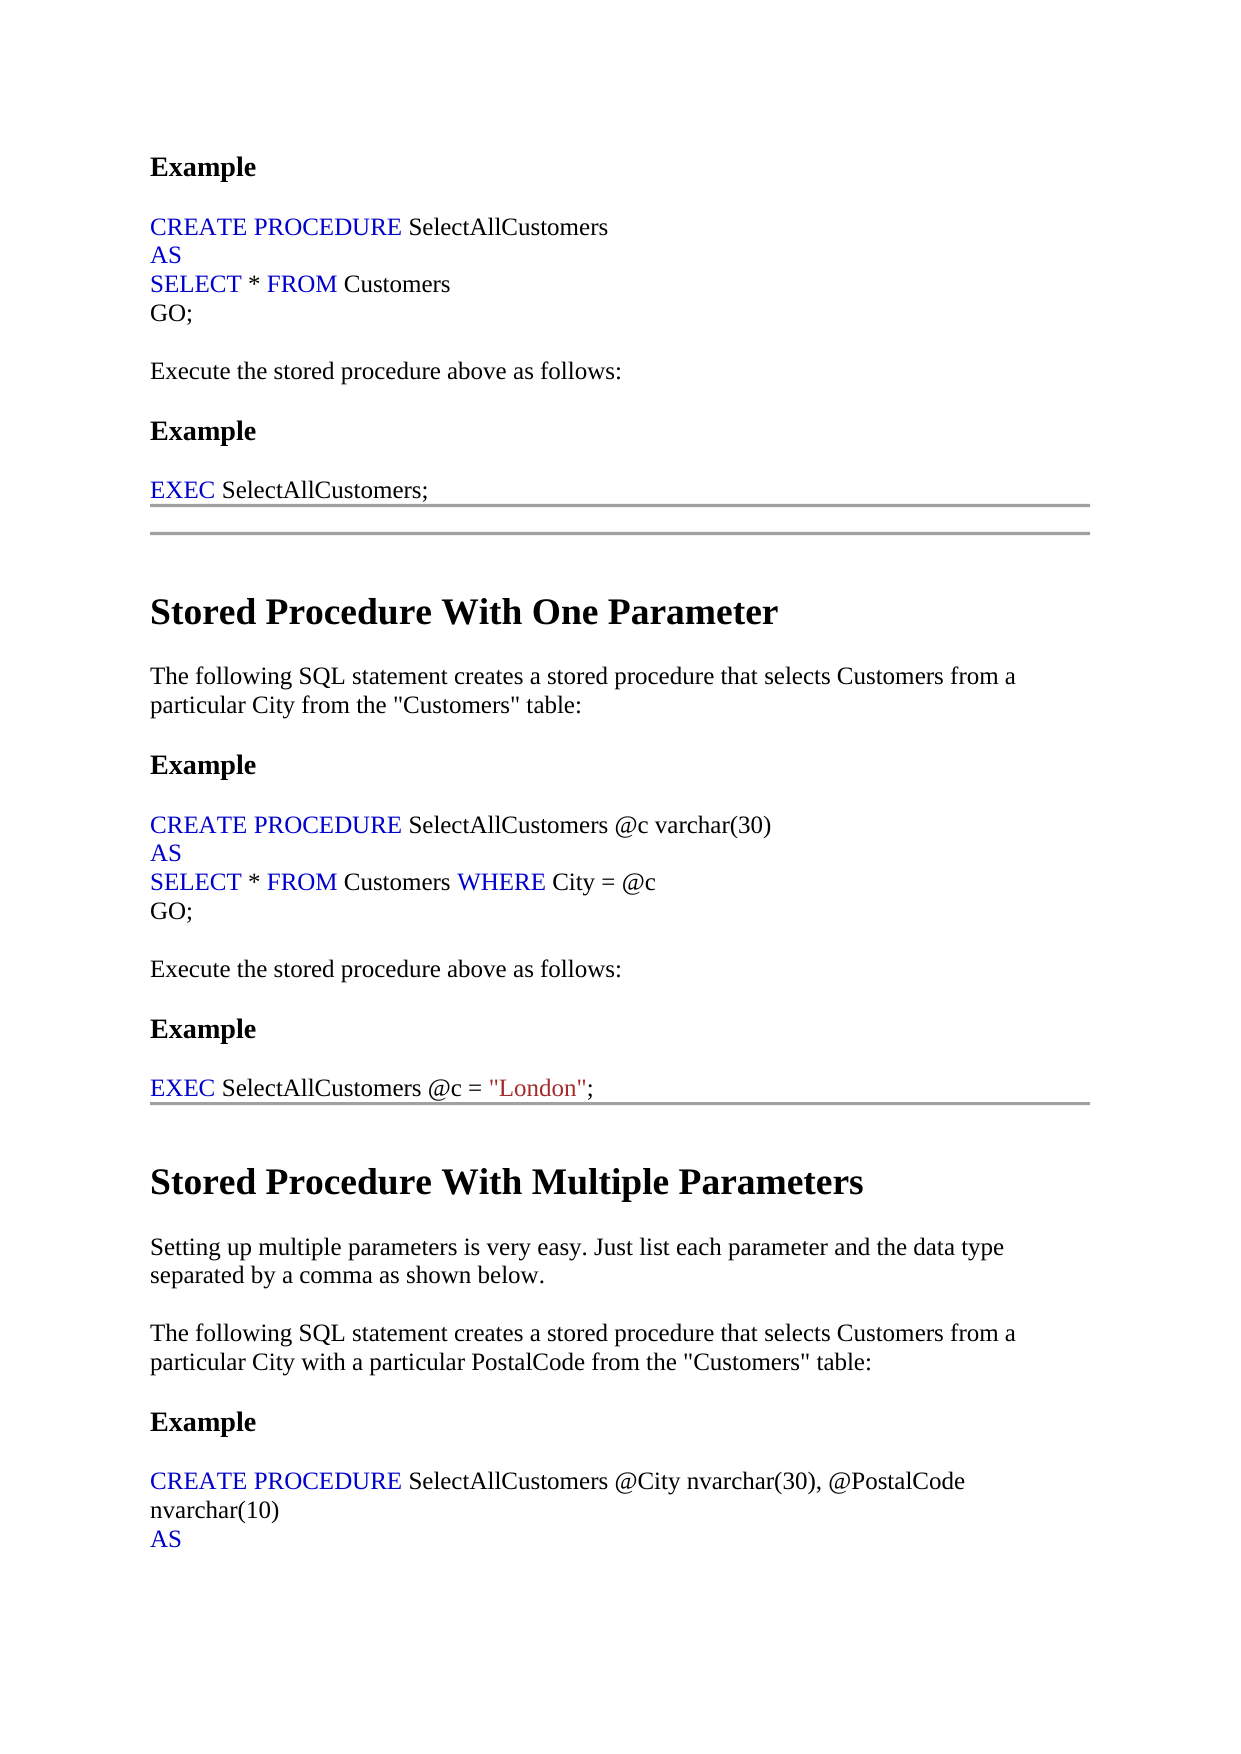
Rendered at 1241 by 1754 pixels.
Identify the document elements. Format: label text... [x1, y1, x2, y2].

text The following SQL statement creates a stored procedure that selects Customers from a particular City from the "Customers" table: [150, 661, 1090, 719]
text Stored Procedure With One Parameter [150, 589, 1090, 632]
text CREATE PROCEDURE SelectAllCustomers AS SELECT * FROM Customers GO; [150, 212, 1090, 327]
text Setting up multiple parameters is very easy. Just list each parameter and the data type separated by a comma as shown below. [150, 1232, 1090, 1289]
text Example [150, 414, 1090, 446]
text EXEC SelectAllCustomers @c = "London"; [150, 1073, 1090, 1102]
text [150, 1466, 1090, 1553]
text Example [150, 150, 1090, 182]
text CREATE PROCEDURE SelectAllCustomers @c varchar(30) AS SELECT * FROM Customers WHERE City = @c GO; [150, 810, 1090, 925]
text Example [150, 748, 1090, 781]
text Stored Procedure With Multiple Parameters [150, 1159, 1090, 1202]
text EXEC SelectAllCustomers; [150, 475, 1090, 503]
text Execute the stored procedure above as follows: [150, 356, 1090, 384]
text The following SQL statement creates a stored procedure that selects Customers from a particular City with a particular PostalCode from the "Customers" table: [150, 1318, 1090, 1376]
text Execute the stored procedure above as follows: [150, 954, 1090, 983]
text Example [150, 1012, 1090, 1044]
text Example [150, 1405, 1090, 1437]
